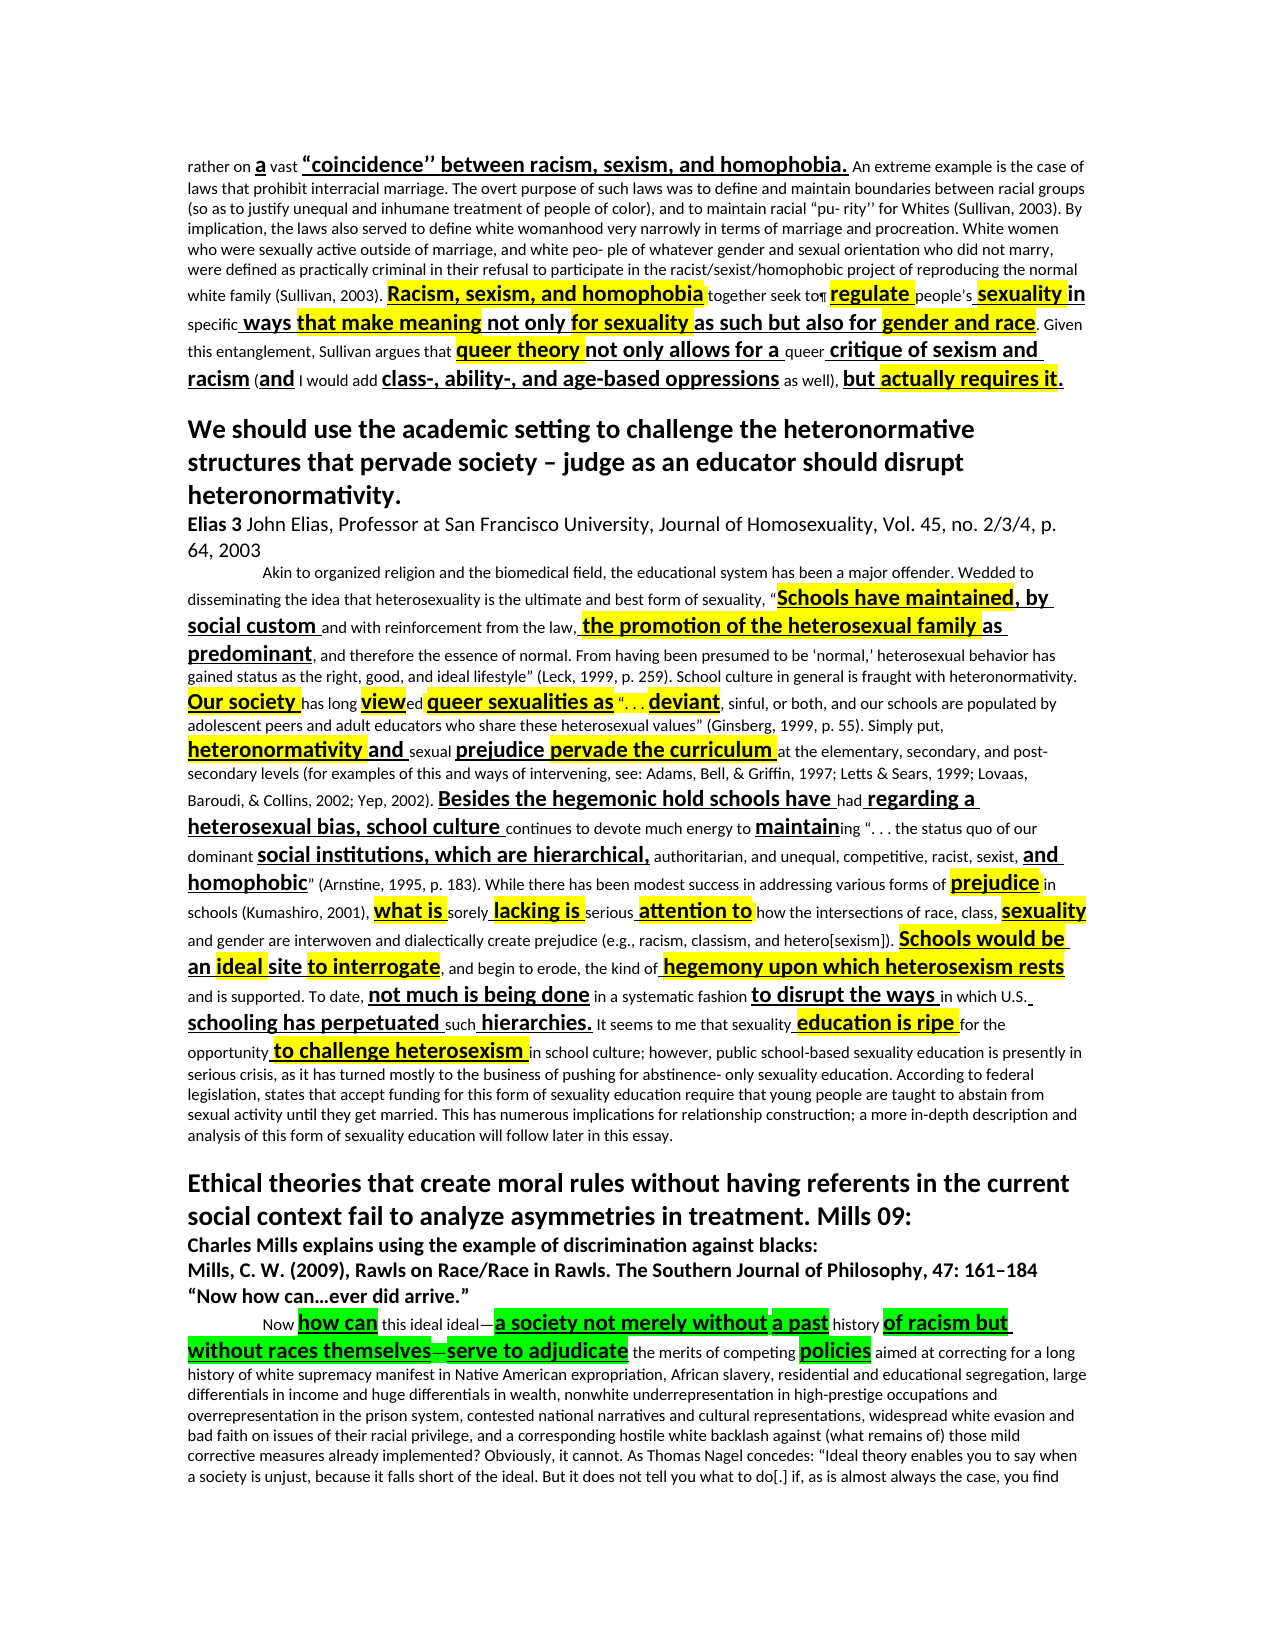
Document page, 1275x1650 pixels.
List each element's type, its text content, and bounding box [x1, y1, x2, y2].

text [187, 1308, 1087, 1486]
text Mills, C. W. (2009), Rawls on Race/Race in Rawls. The Southern Journal of Philosophy, 47: 161–184 “Now how can…ever did arrive.” [187, 1257, 1087, 1308]
text Charles Mills explains using the example of discrimination against blacks: [187, 1232, 1087, 1257]
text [187, 150, 1087, 392]
subtitle We should use the academic setting to challenge the heteronormative structures that pervade society – judge as an educator should disrupt heteronormativity. [187, 412, 1087, 512]
subtitle Ethical theories that create moral rules without having referents in the current social context fail to analyze asymmetries in treatment. Mills 09: [187, 1166, 1087, 1232]
text Akin to organized religion and the biomedical field, the educational system has been a major offender. Wedded to disseminating the idea that heterosexuality is the ultimate and best form of sexuality, “Schools have maintained, by social custom and with reinforcement from the law, the promotion of the heterosexual family as predominant, and therefore the essence of normal. From having been presumed to be ‘normal,’ heterosexual behavior has gained status as the right, good, and ideal lifestyle” (Leck, 1999, p. 259). School culture in general is fraught with heteronormativity. Our society has long viewed queer sexualities as “. . . deviant, sinful, or both, and our schools are populated by adolescent peers and adult educators who share these heterosexual values” (Ginsberg, 1999, p. 55). Simply put, heteronormativity and sexual prejudice pervade the curriculum at the elementary, secondary, and post-secondary levels (for examples of this and ways of intervening, see: Adams, Bell, & Griffin, 1997; Letts & Sears, 1999; Lovaas, Baroudi, & Collins, 2002; Yep, 2002). Besides the hegemonic hold schools have had regarding a heterosexual bias, school culture continues to devote much energy to maintaining “. . . the status quo of our dominant social institutions, which are hierarchical, authoritarian, and unequal, competitive, racist, sexist, and homophobic” (Arnstine, 1995, p. 183). While there has been modest success in addressing various forms of prejudice in schools (Kumashiro, 2001), what is sorely lacking is serious attention to how the intersections of race, class, sexuality and gender are interwoven and dialectically create prejudice (e.g., racism, classism, and hetero[sexism]). Schools would be an ideal site to interrogate, and begin to erode, the kind of hegemony upon which heterosexism rests and is supported. To date, not much is being done in a systematic fashion to disrupt the ways in which U.S. schooling has perpetuated such hierarchies. It seems to me that sexuality education is ripe for the opportunity to challenge heterosexism in school culture; however, public school-based sexuality education is presently in serious crisis, as it has turned mostly to the business of pushing for abstinence- only sexuality education. According to federal legislation, states that accept funding for this form of sexuality education require that young people are taught to abstain from sexual activity until they get married. This has numerous implications for relationship construction; a more in-depth description and analysis of this form of sexuality education will follow later in this essay. [187, 562, 1087, 1145]
text Elias 3 John Elias, Professor at San Francisco University, Journal of Homosexuality, Vol. 45, no. 2/3/4, p. 64, 2003 [187, 512, 1087, 562]
